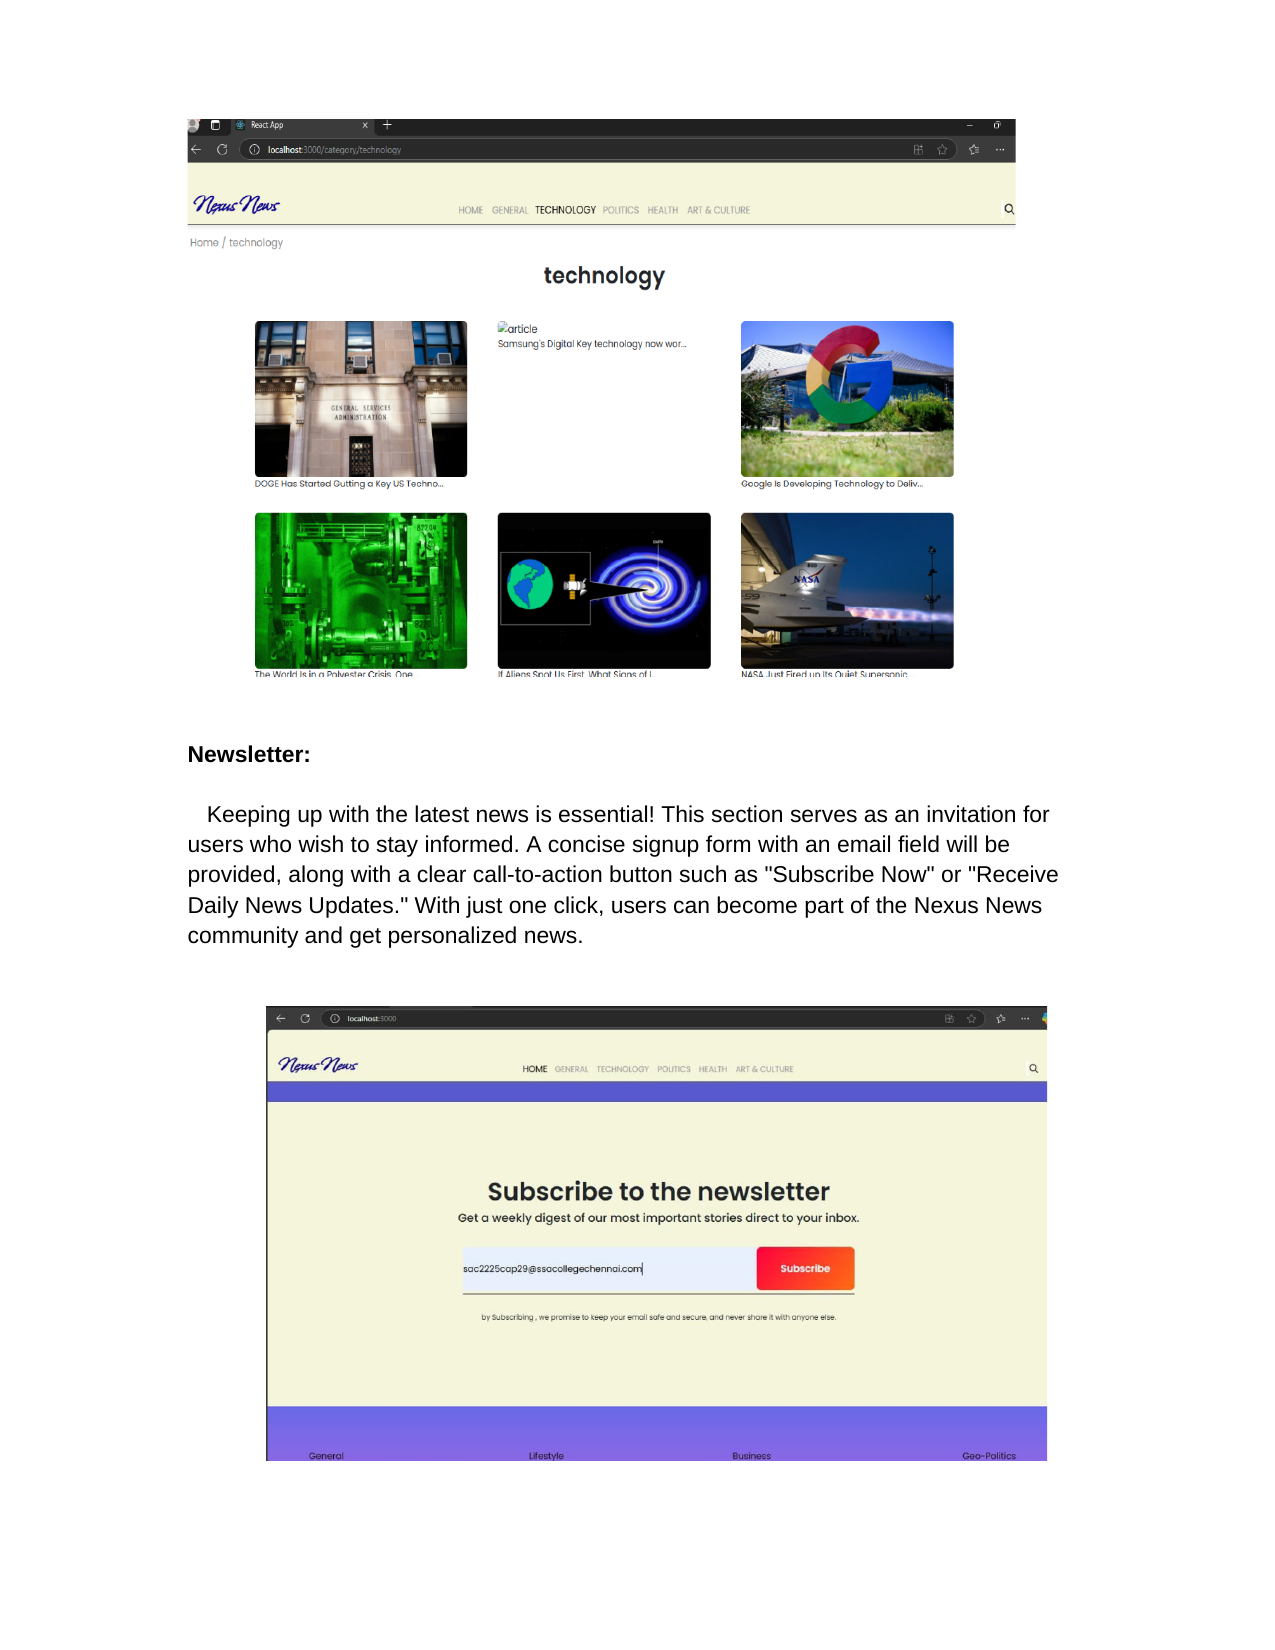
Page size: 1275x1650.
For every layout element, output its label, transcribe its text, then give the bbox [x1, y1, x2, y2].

picture [187, 119, 1016, 677]
text Keeping up with the latest news is essential! This section serves as an invitation for users who wish to stay informed. A concise signup form with an email field will be provided, along with a clear call-to-action button such as "Subscribe Now" or "Receive Daily News Updates." With just one click, users can become part of the Nexus News community and get personalized news. [187, 801, 1087, 948]
picture [266, 1006, 1048, 1461]
text Newsletter: [187, 741, 1087, 767]
